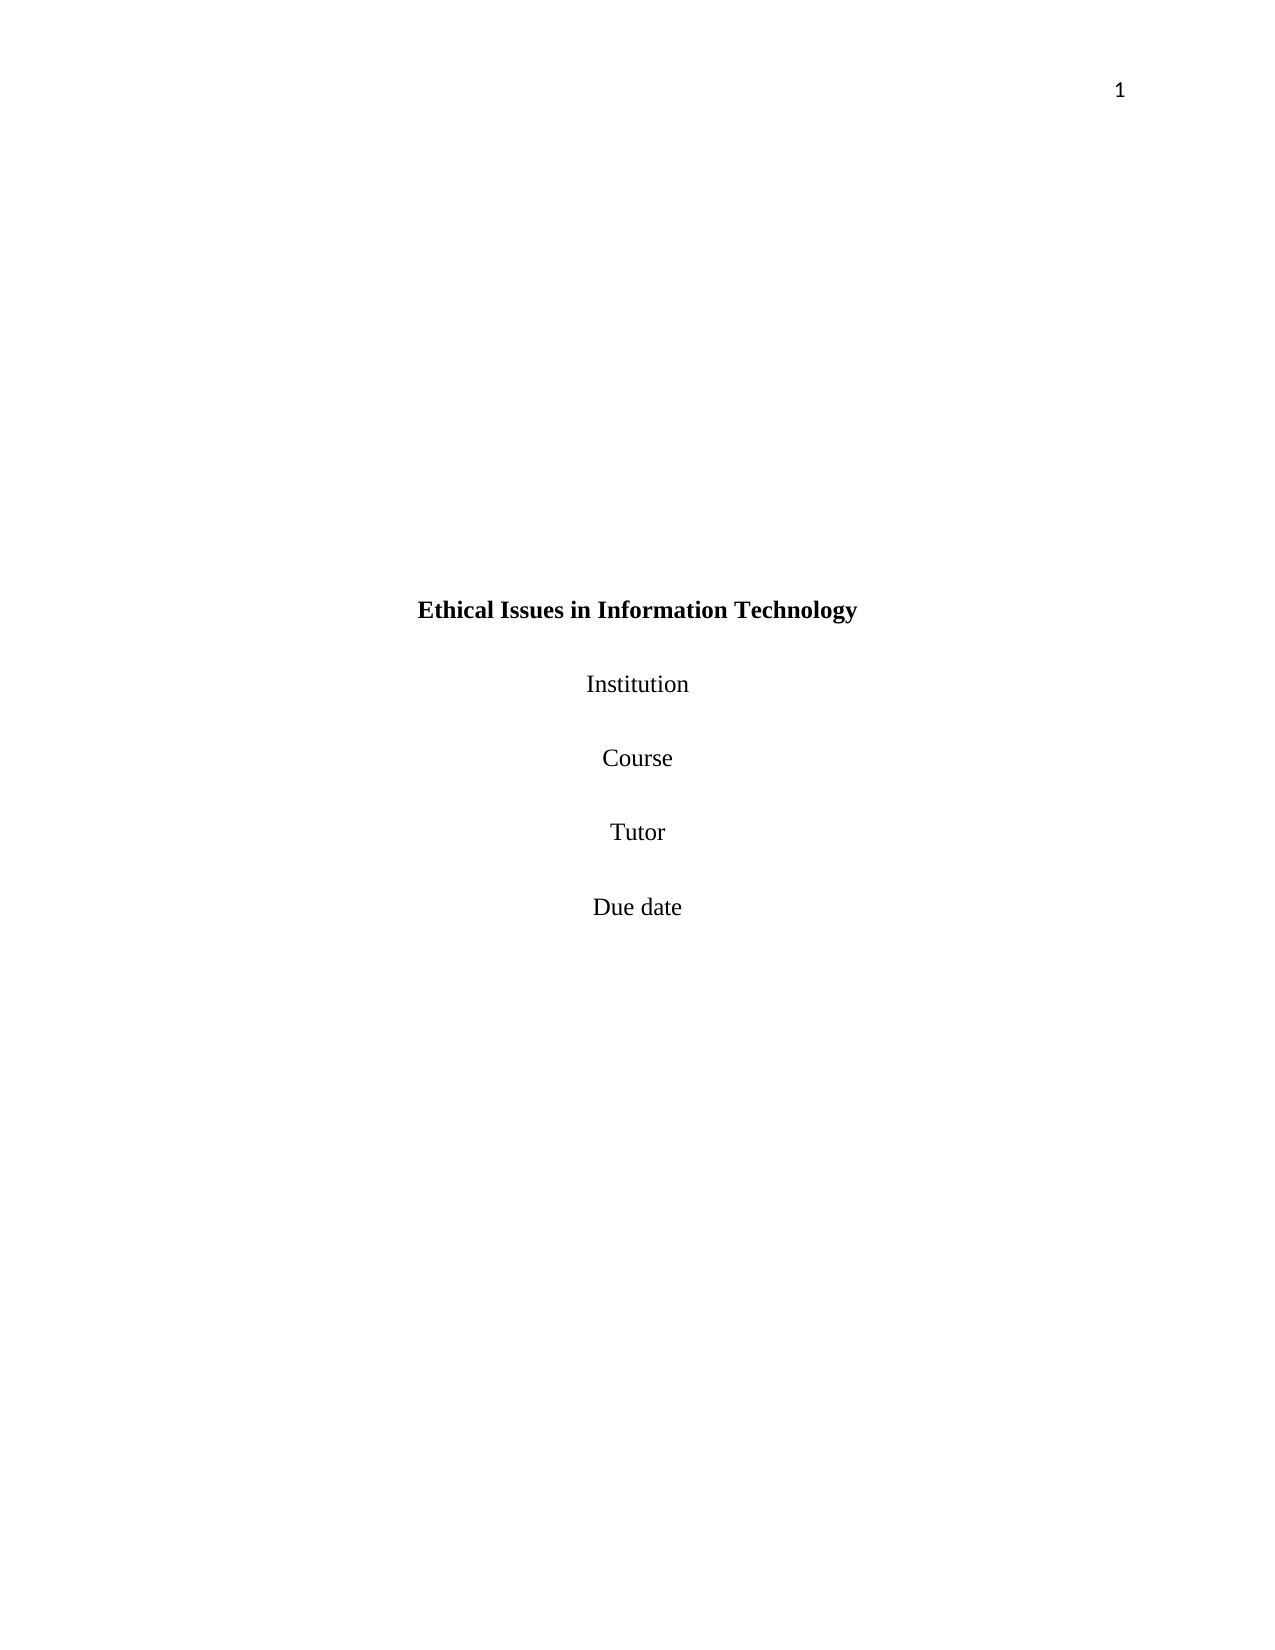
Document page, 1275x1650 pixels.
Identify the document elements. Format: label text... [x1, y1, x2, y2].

text Tutor [150, 817, 1125, 846]
text Institution [150, 669, 1125, 698]
text Due date [150, 892, 1125, 920]
text Course [150, 743, 1125, 772]
text Ethical Issues in Information Technology [150, 595, 1125, 624]
